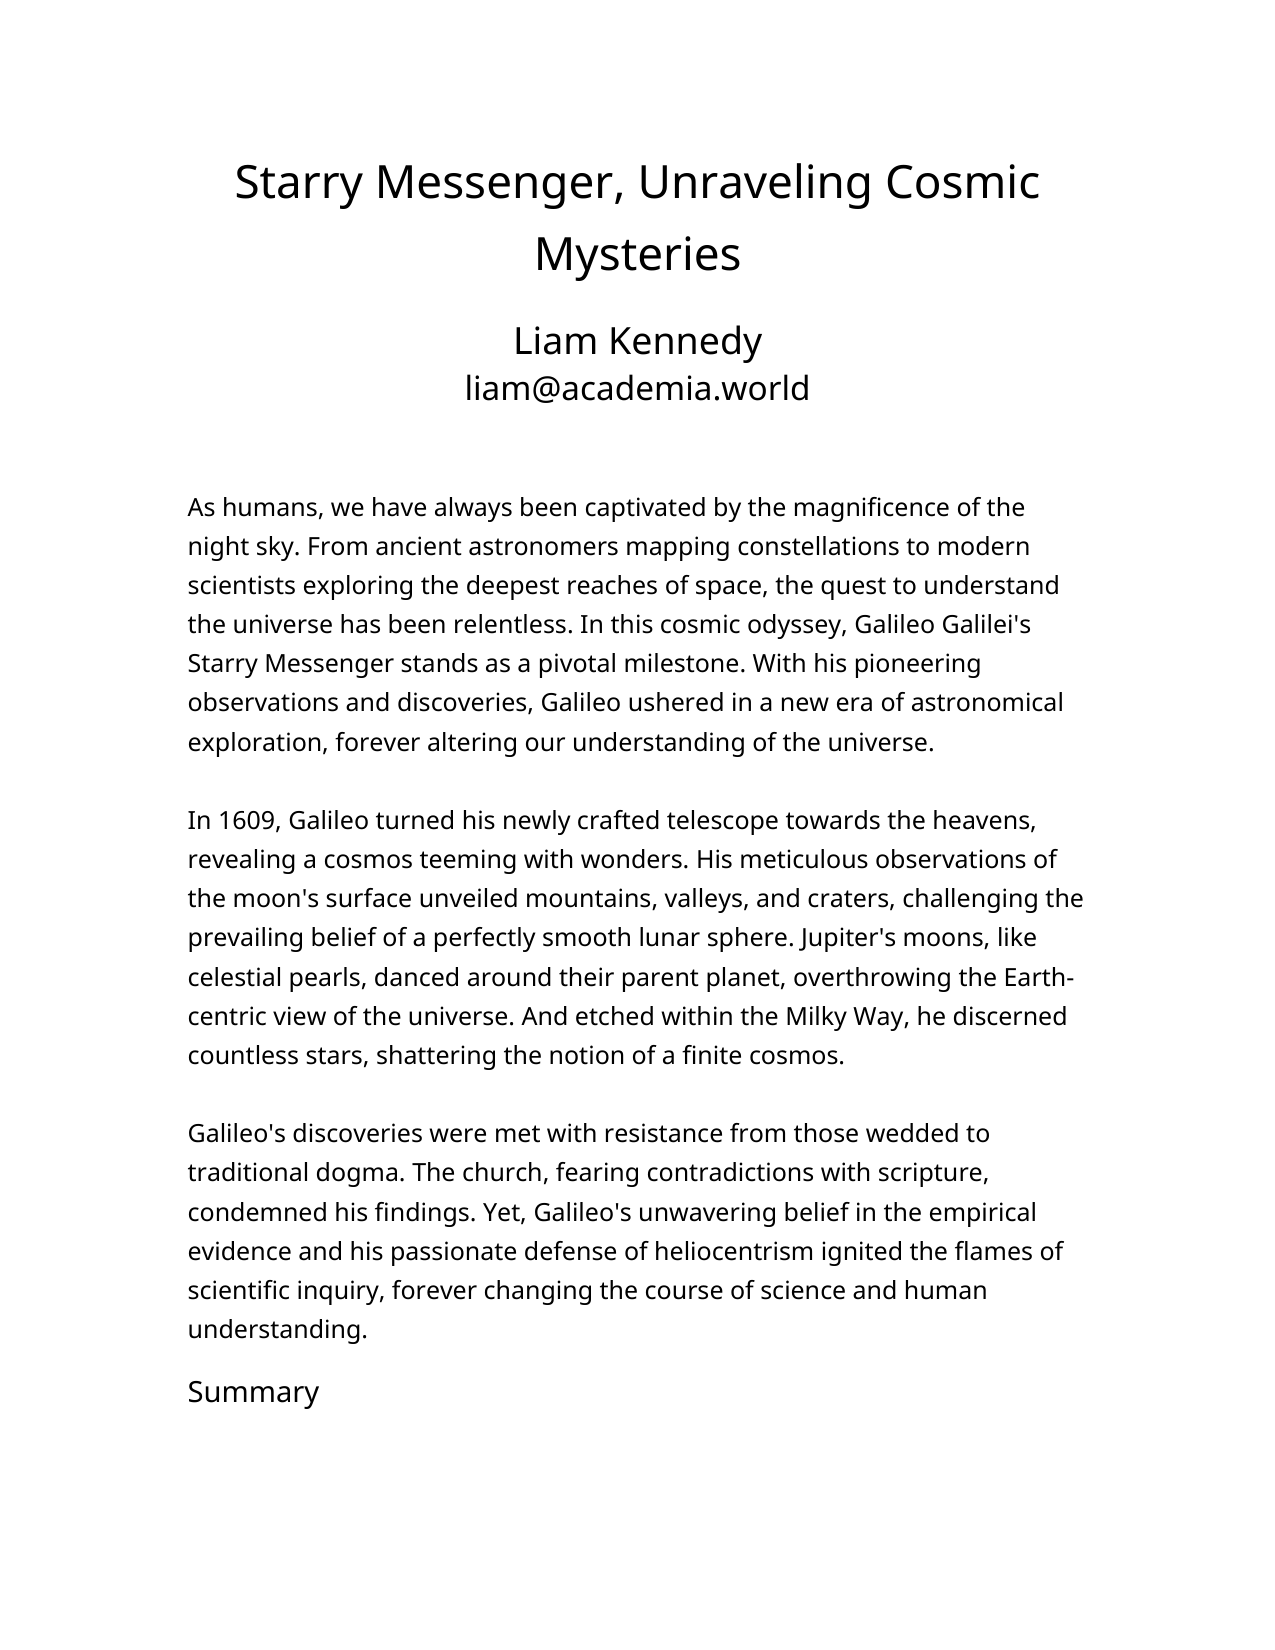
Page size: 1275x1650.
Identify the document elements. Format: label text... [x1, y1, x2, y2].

text Liam Kennedy [187, 314, 1087, 365]
text Starry Messenger, Unraveling Cosmic Mysteries [187, 150, 1087, 284]
text Summary [187, 1372, 1087, 1411]
text As humans, we have always been captivated by the magnificence of the night sky. From ancient astronomers mapping constellations to modern scientists exploring the deepest reaches of space, the quest to understand the universe has been relentless. In this cosmic odyssey, Galileo Galilei's Starry Messenger stands as a pivotal milestone. With his pioneering observations and discoveries, Galileo ushered in a new era of astronomical exploration, forever altering our understanding of the universe. In 1609, Galileo turned his newly crafted telescope towards the heavens, revealing a cosmos teeming with wonders. His meticulous observations of the moon's surface unveiled mountains, valleys, and craters, challenging the prevailing belief of a perfectly smooth lunar sphere. Jupiter's moons, like celestial pearls, danced around their parent planet, overthrowing the Earth-centric view of the universe. And etched within the Milky Way, he discerned countless stars, shattering the notion of a finite cosmos. Galileo's discoveries were met with resistance from those wedded to traditional dogma. The church, fearing contradictions with scripture, condemned his findings. Yet, Galileo's unwavering belief in the empirical evidence and his passionate defense of heliocentrism ignited the flames of scientific inquiry, forever changing the course of science and human understanding. [187, 489, 1087, 1346]
text liam@academia.world [187, 365, 1087, 411]
